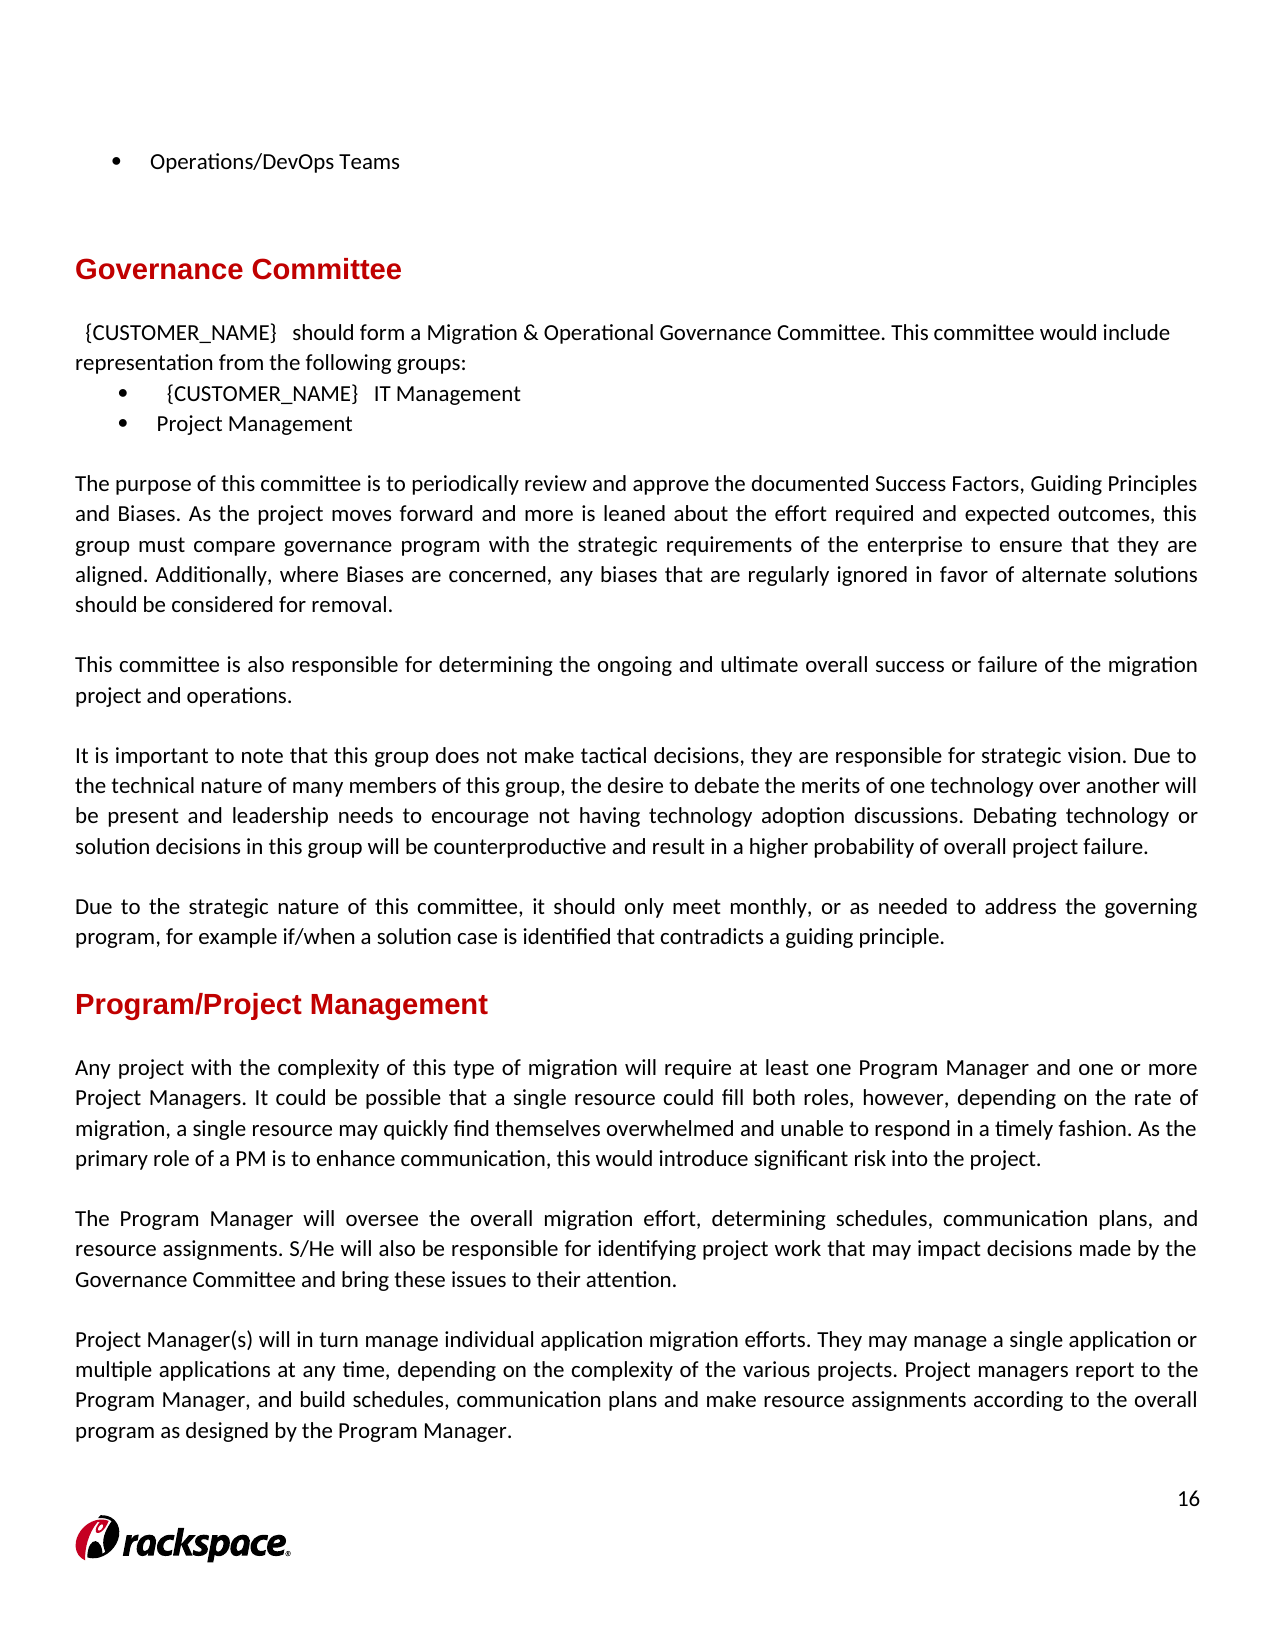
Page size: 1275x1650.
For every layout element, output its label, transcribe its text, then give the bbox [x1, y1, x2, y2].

text This committee is also responsible for determining the ongoing and ultimate overall success or failure of the migration project and operations. [75, 651, 1200, 709]
list Project Management [119, 409, 1200, 437]
text {CUSTOMER_NAME} should form a Migration & Operational Governance Committee. This committee would include representation from the following groups: [75, 318, 1200, 376]
list Operations/DevOps Teams [112, 147, 1200, 175]
list {CUSTOMER_NAME} IT Management [119, 379, 1200, 407]
text The Program Manager will oversee the overall migration effort, determining schedules, communication plans, and resource assignments. S/He will also be responsible for identifying project work that may impact decisions made by the Governance Committee and bring these issues to their attention. [75, 1204, 1200, 1293]
text It is important to note that this group does not make tactical decisions, they are responsible for strategic vision. Due to the technical nature of many members of this group, the desire to debate the merits of one technology over another will be present and leadership needs to encourage not having technology adoption discussions. Debating technology or solution decisions in this group will be counterproductive and result in a higher probability of overall project failure. [75, 741, 1200, 860]
text Any project with the complexity of this type of migration will require at least one Program Manager and one or more Project Managers. It could be possible that a single resource could fill both roles, however, depending on the rate of migration, a single resource may quickly find themselves overwhelmed and unable to respond in a timely fashion. As the primary role of a PM is to enhance communication, this would introduce significant risk into the project. [75, 1053, 1200, 1172]
text Due to the strategic nature of this committee, it should only meet monthly, or as needed to address the governing program, for example if/when a solution case is identified that contradicts a guiding principle. [75, 892, 1200, 950]
subtitle Program/Project Management [75, 987, 1200, 1021]
text Project Manager(s) will in turn manage individual application migration efforts. They may manage a single application or multiple applications at any time, depending on the complexity of the various projects. Project managers report to the Program Manager, and build schedules, communication plans and make resource assignments according to the overall program as designed by the Program Manager. [75, 1325, 1200, 1444]
text The purpose of this committee is to periodically review and approve the documented Success Factors, Guiding Principles and Biases. As the project moves forward and more is leaned about the effort required and expected outcomes, this group must compare governance program with the strategic requirements of the enterprise to ensure that they are aligned. Additionally, where Biases are concerned, any biases that are regularly ignored in favor of alternate solutions should be considered for removal. [75, 469, 1200, 618]
subtitle Governance Committee [75, 252, 1200, 285]
